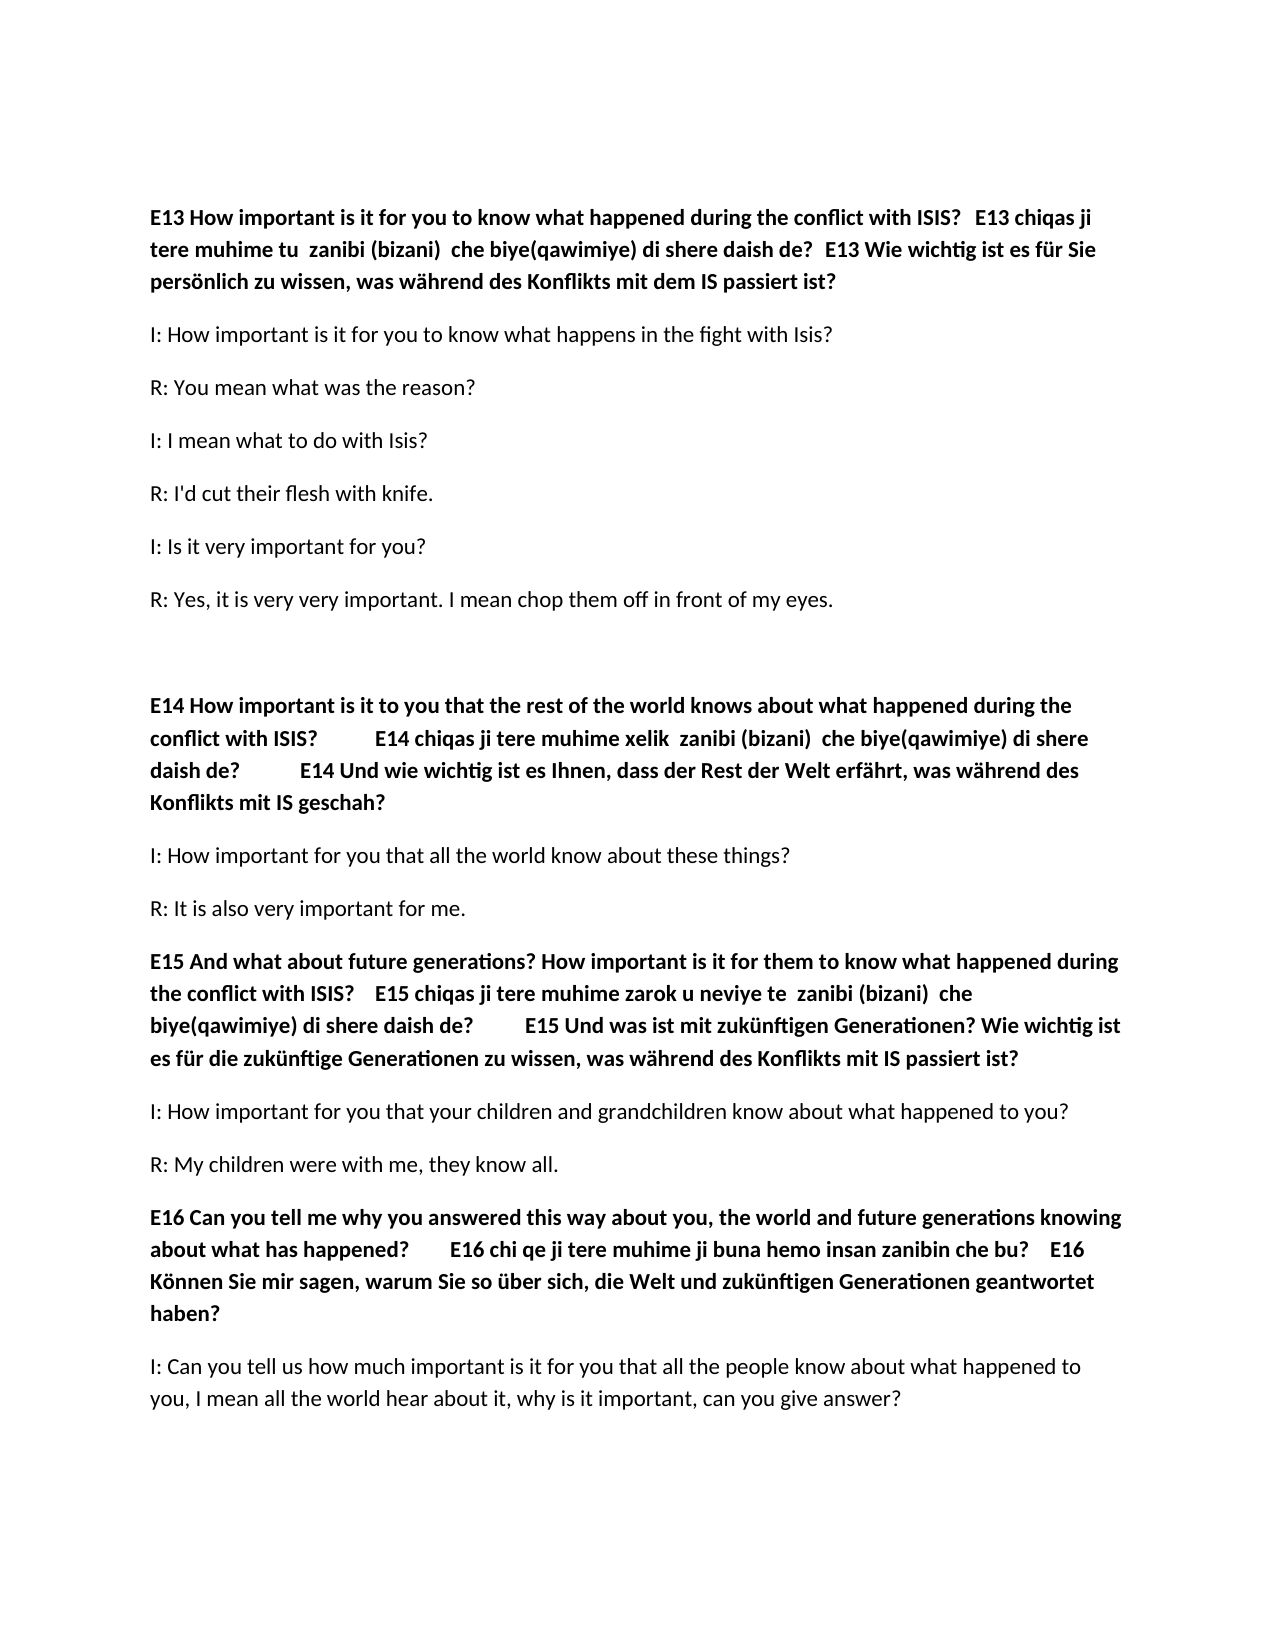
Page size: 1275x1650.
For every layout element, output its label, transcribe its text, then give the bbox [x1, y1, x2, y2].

text I: Can you tell us how much important is it for you that all the people know about what happened to you, I mean all the world hear about it, why is it important, can you give answer? [150, 1352, 1125, 1413]
text R: It is also very important for me. [150, 894, 1125, 922]
text E13 How important is it for you to know what happened during the conflict with ISIS? E13 chiqas ji tere muhime tu zanibi (bizani) che biye(qawimiye) di shere daish de? E13 Wie wichtig ist es für Sie persönlich zu wissen, was während des Konflikts mit dem IS passiert ist? [150, 203, 1125, 295]
text R: I'd cut their flesh with knife. [150, 479, 1125, 507]
text I: How important for you that your children and grandchildren know about what happened to you? [150, 1097, 1125, 1125]
text I: I mean what to do with Isis? [150, 426, 1125, 454]
text I: Is it very important for you? [150, 532, 1125, 561]
text I: How important for you that all the world know about these things? [150, 841, 1125, 869]
text R: You mean what was the reason? [150, 373, 1125, 401]
text R: Yes, it is very very important. I mean chop them off in front of my eyes. [150, 586, 1125, 613]
text E15 And what about future generations? How important is it for them to know what happened during the conflict with ISIS? E15 chiqas ji tere muhime zarok u neviye te zanibi (bizani) che biye(qawimiye) di shere daish de? E15 Und was ist mit zukünftigen Generationen? Wie wichtig ist es für die zukünftige Generationen zu wissen, was während des Konflikts mit IS passiert ist? [150, 947, 1125, 1072]
text E16 Can you tell me why you answered this way about you, the world and future generations knowing about what has happened? E16 chi qe ji tere muhime ji buna hemo insan zanibin che bu? E16 Können Sie mir sagen, warum Sie so über sich, die Welt und zukünftigen Generationen geantwortet haben? [150, 1203, 1125, 1327]
text E14 How important is it to you that the rest of the world knows about what happened during the conflict with ISIS? E14 chiqas ji tere muhime xelik zanibi (bizani) che biye(qawimiye) di shere daish de? E14 Und wie wichtig ist es Ihnen, dass der Rest der Welt erfährt, was während des Konflikts mit IS geschah? [150, 692, 1125, 816]
text R: My children were with me, they know all. [150, 1150, 1125, 1178]
text I: How important is it for you to know what happens in the fight with Isis? [150, 320, 1125, 348]
